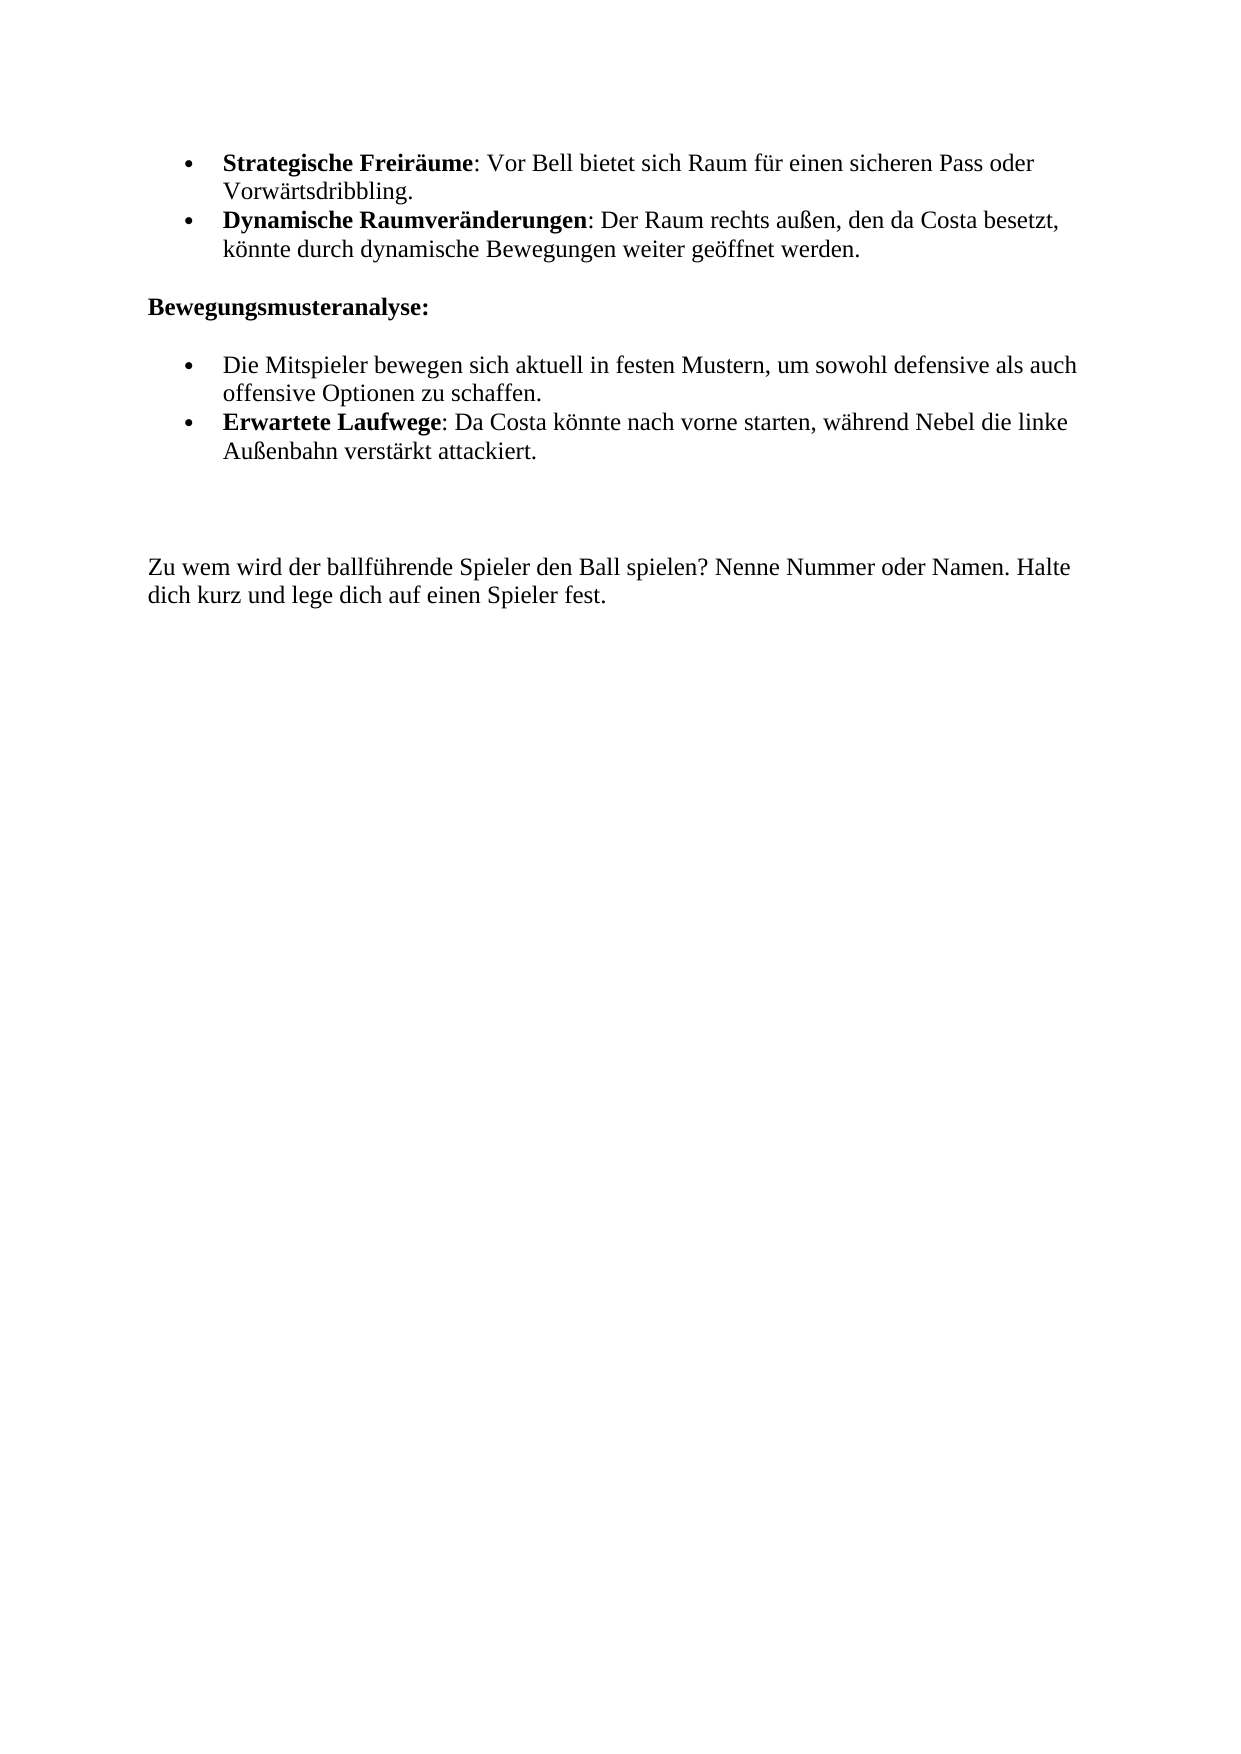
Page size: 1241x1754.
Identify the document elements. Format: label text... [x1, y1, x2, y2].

list Strategische Freiräume: Vor Bell bietet sich Raum für einen sicheren Pass oder Vorwärtsdribbling. [185, 148, 1093, 205]
text Zu wem wird der ballführende Spieler den Ball spielen? Nenne Nummer oder Namen. Halte dich kurz und lege dich auf einen Spieler fest. [148, 552, 1093, 609]
list Die Mitspieler bewegen sich aktuell in festen Mustern, um sowohl defensive als auch offensive Optionen zu schaffen. [185, 350, 1093, 407]
list Erwartete Laufwege: Da Costa könnte nach vorne starten, während Nebel die linke Außenbahn verstärkt attackiert. [185, 407, 1093, 465]
text Bewegungsmusteranalyse: [148, 292, 1093, 321]
list Dynamische Raumveränderungen: Der Raum rechts außen, den da Costa besetzt, könnte durch dynamische Bewegungen weiter geöffnet werden. [185, 205, 1093, 263]
